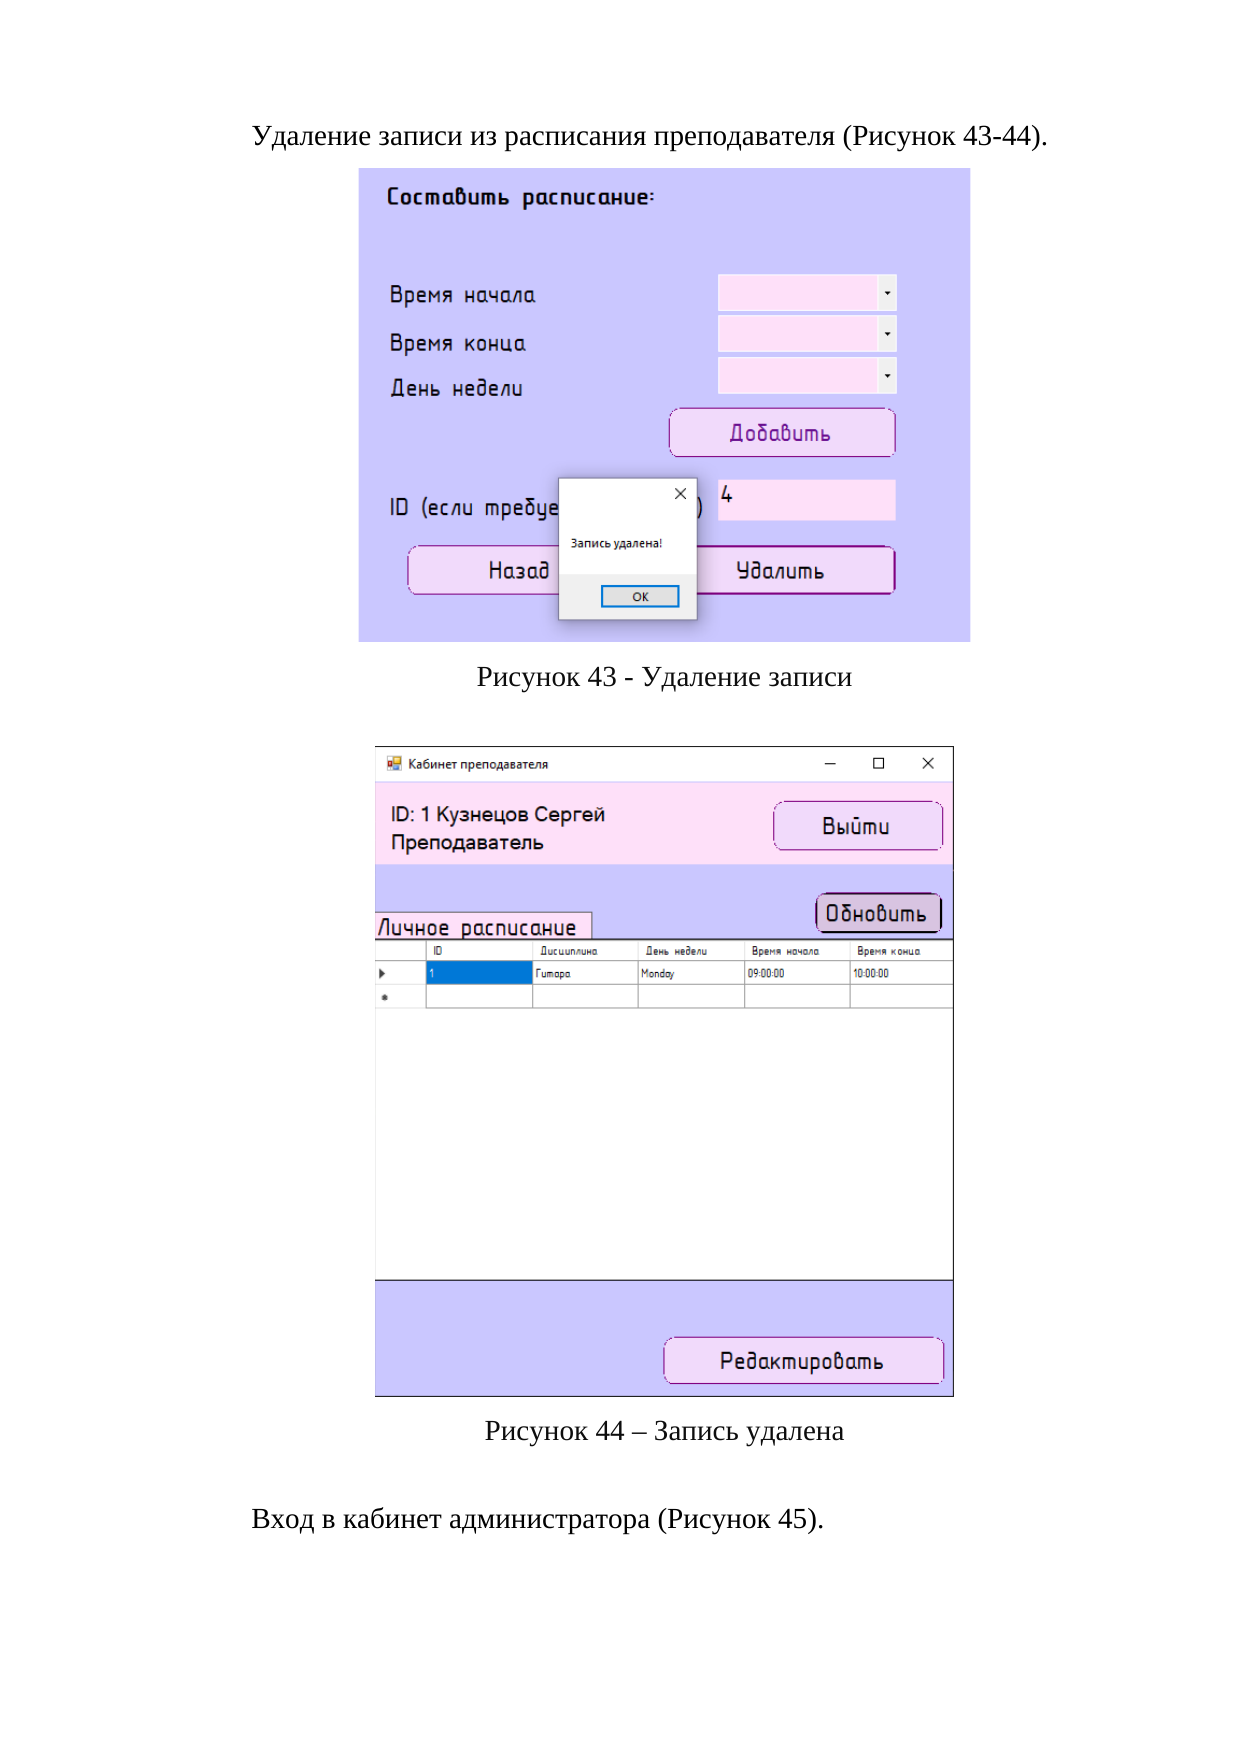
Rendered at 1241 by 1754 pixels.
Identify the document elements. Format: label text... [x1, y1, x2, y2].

picture [358, 168, 971, 642]
text Вход в кабинет администратора (Рисунок 45). [177, 1501, 1152, 1534]
text Удаление записи из расписания преподавателя (Рисунок 43-44). [177, 118, 1152, 152]
text Рисунок 44 – Запись удалена [177, 1413, 1152, 1447]
picture [375, 746, 954, 1397]
text Рисунок 43 - Удаление записи [177, 659, 1152, 692]
